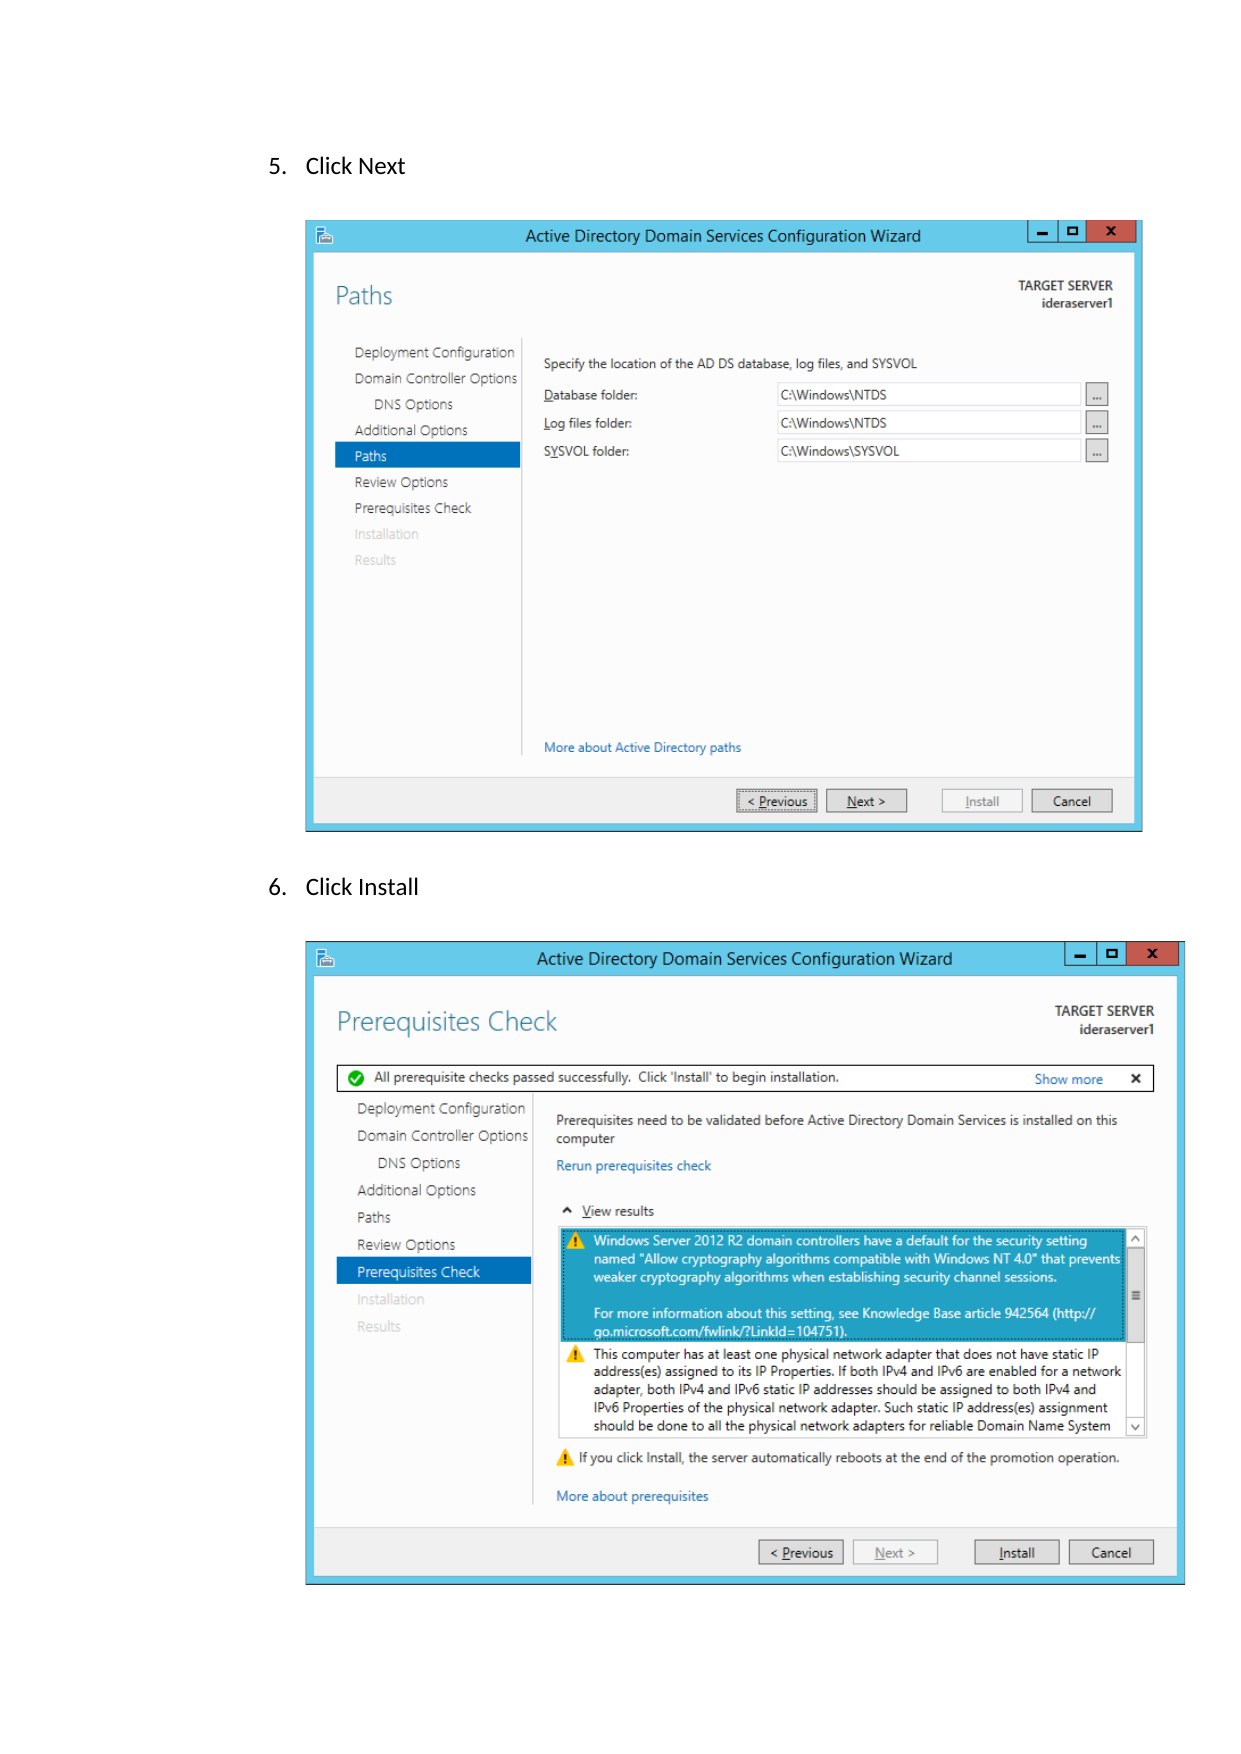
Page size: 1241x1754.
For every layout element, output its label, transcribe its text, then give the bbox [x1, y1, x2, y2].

picture [305, 941, 1186, 1585]
list Click Next [268, 150, 1090, 181]
list Click Install [268, 871, 1090, 902]
picture [305, 220, 1143, 832]
